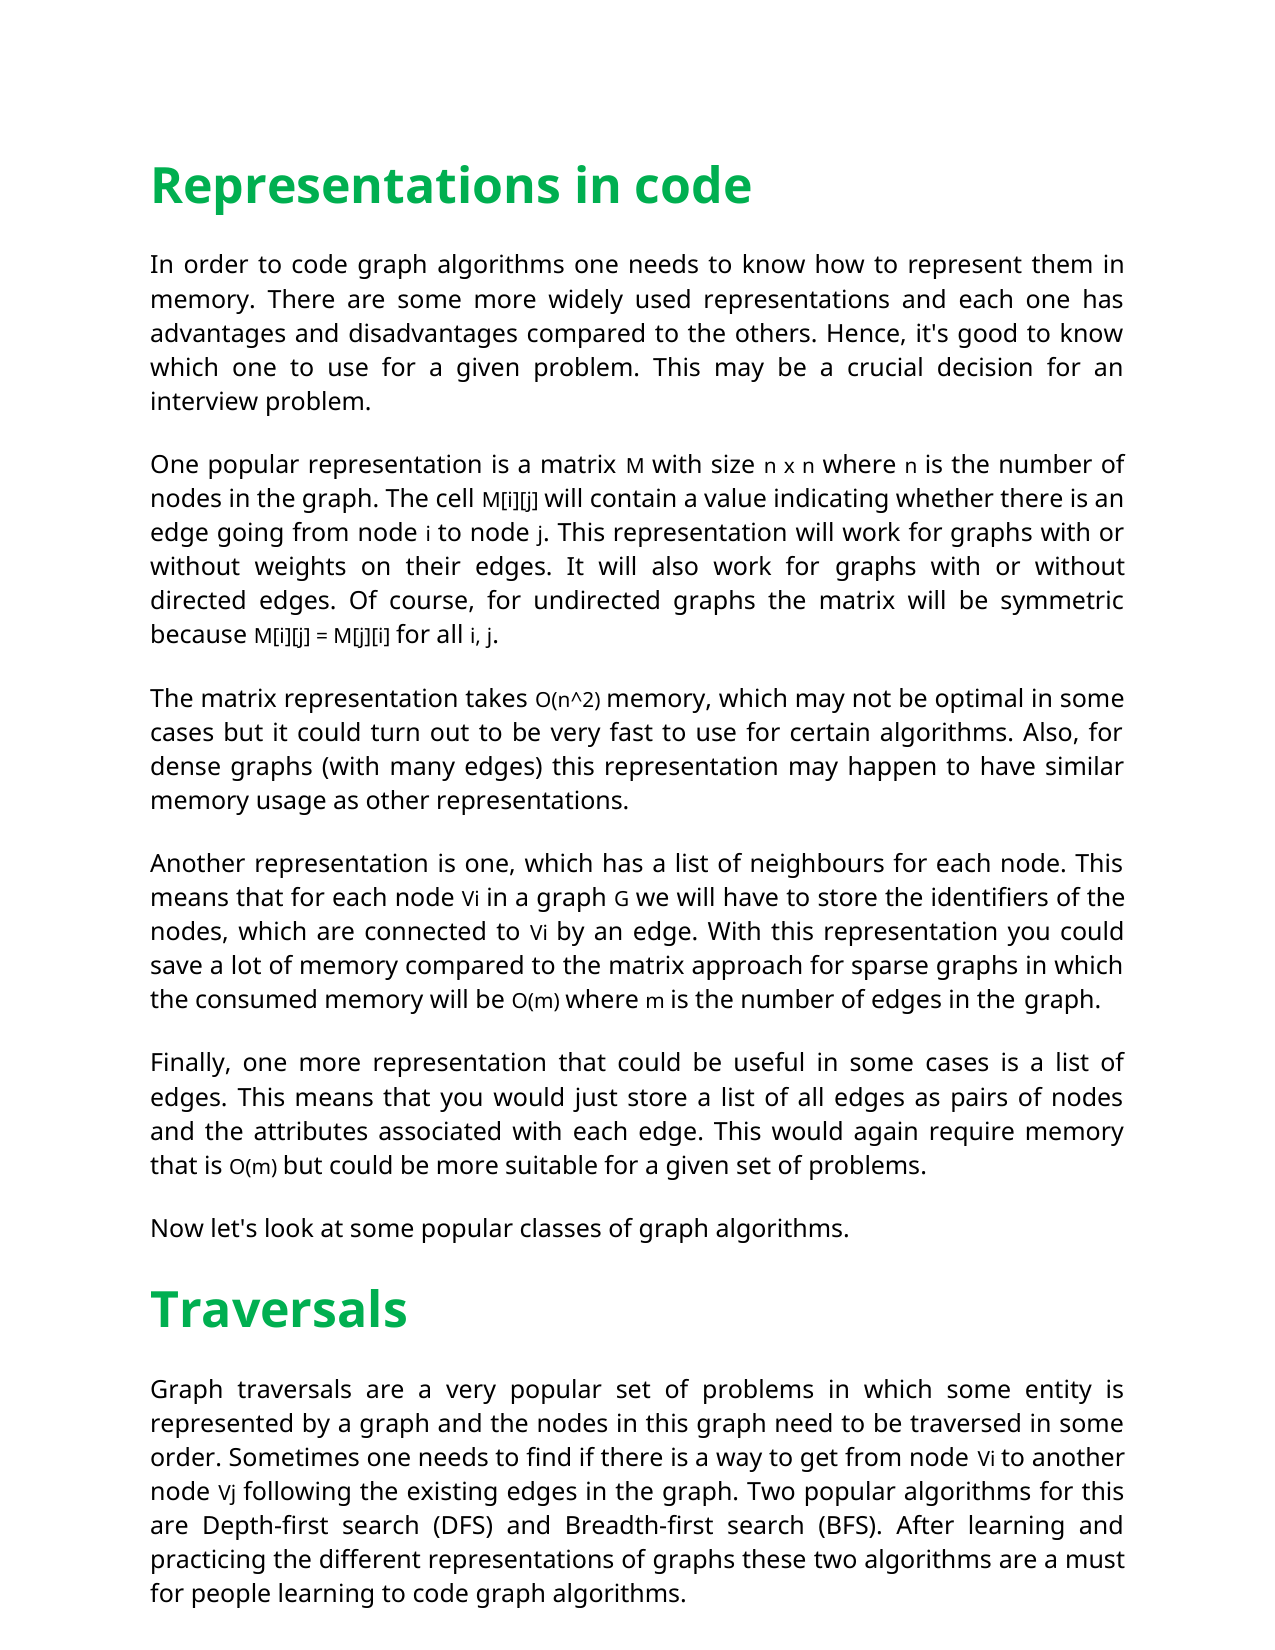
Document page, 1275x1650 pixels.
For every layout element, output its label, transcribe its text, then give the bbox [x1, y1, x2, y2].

text Graph traversals are a very popular set of problems in which some entity is represented by a graph and the nodes in this graph need to be traversed in some order. Sometimes one needs to find if there is a way to get from node Vi to another node Vj following the existing edges in the graph. Two popular algorithms for this are Depth-first search (DFS) and Breadth-first search (BFS). After learning and practicing the different representations of graphs these two algorithms are a must for people learning to code graph algorithms. [150, 1371, 1125, 1610]
text Another representation is one, which has a list of neighbours for each node. This means that for each node Vi in a graph G we will have to store the identifiers of the nodes, which are connected to Vi by an edge. With this representation you could save a lot of memory compared to the matrix approach for sparse graphs in which the consumed memory will be O(m) where m is the number of edges in the graph. [150, 846, 1125, 1016]
text One popular representation is a matrix M with size n x n where n is the number of nodes in the graph. The cell M[i][j] will contain a value indicating whether there is an edge going from node i to node j. This representation will work for graphs with or without weights on their edges. It will also work for graphs with or without directed edges. Of course, for undirected graphs the matrix will be symmetric because M[i][j] = M[j][i] for all i, j. [150, 447, 1125, 651]
subtitle Representations in code [150, 149, 1150, 218]
text The matrix representation takes O(n^2) memory, which may not be optimal in some cases but it could turn out to be very fast to use for certain algorithms. Also, for dense graphs (with many edges) this representation may happen to have similar memory usage as other representations. [150, 680, 1125, 816]
subtitle Traversals [150, 1274, 1150, 1342]
text Finally, one more representation that could be useful in some cases is a list of edges. This means that you would just store a list of all edges as pairs of nodes and the attributes associated with each edge. This would again require memory that is O(m) but could be more suitable for a given set of problems. [150, 1045, 1125, 1181]
text In order to code graph algorithms one needs to know how to represent them in memory. There are some more widely used representations and each one has advantages and disadvantages compared to the others. Hence, it's good to know which one to use for a given problem. This may be a crucial decision for an interview problem. [150, 247, 1125, 417]
text Now let's look at some popular classes of graph algorithms. [150, 1211, 1150, 1245]
